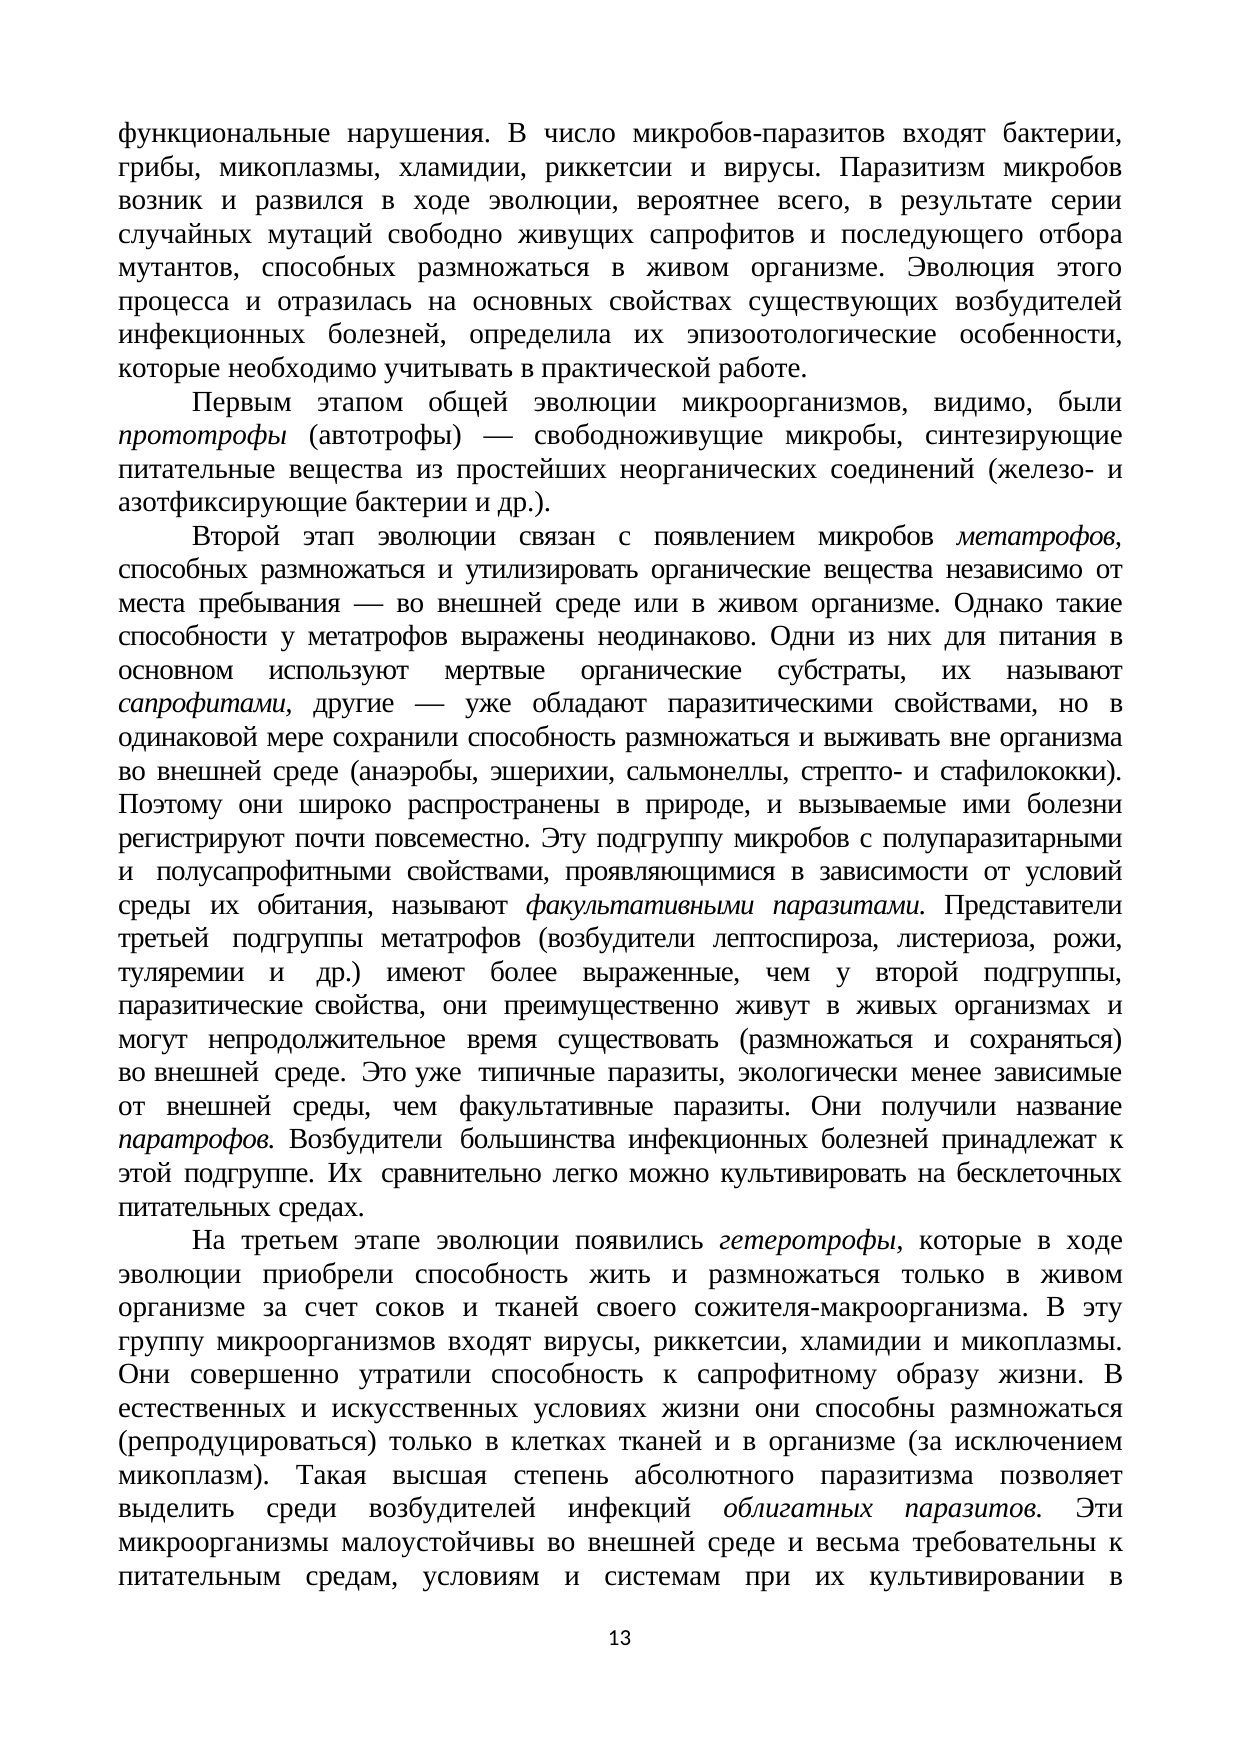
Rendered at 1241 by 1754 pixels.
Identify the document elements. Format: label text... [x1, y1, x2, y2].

text Первым этапом общей эволюции микроорганизмов, видимо, были прототрофы (автотрофы) — свободноживущие микробы, синтезирующие питательные вещества из простейших неорганических соединений (железо- и азотфиксирующие бактерии и др.). [118, 384, 1123, 518]
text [118, 1222, 1123, 1591]
text функциональные нарушения. В число микробов-паразитов входят бактерии, грибы, микоплазмы, хламидии, риккетсии и вирусы. Паразитизм микробов возник и развился в ходе эволюции, вероятнее всего, в результате серии случайных мутаций свободно живущих сапрофитов и последующего отбора мутантов, способных размножаться в живом организме. Эволюция этого процесса и отразилась на основных свойствах существующих возбудителей инфекционных болезней, определила их эпизоотологические особенности, которые необходимо учитывать в практической работе. [118, 115, 1122, 384]
text Второй этап эволюции связан с появлением микробов метатрофов, способных размножаться и утилизировать органические вещества независимо от места пребывания — во внешней среде или в живом организме. Однако такие способности у метатрофов выражены неодинаково. Одни из них для питания в основном используют мертвые органические субстраты, их называют сапрофитами, другие — уже обладают паразитическими свойствами, но в одинаковой мере сохранили способность размножаться и выживать вне организма во внешней среде (анаэробы, эшерихии, сальмонеллы, стрепто- и стафилококки). Поэтому они широко распространены в природе, и вызываемые ими болезни регистрируют почти повсеместно. Эту подгруппу микробов с полупаразитарными и полусапрофитными свойствами, проявляющимися в зависимости от условий среды их обитания, называют факультативными паразитами. Представители третьей подгруппы метатрофов (возбудители лептоспироза, листериоза, рожи, туляремии и др.) имеют более выраженные, чем у второй подгруппы, паразитические свойства, они преимущественно живут в живых организмах и могут непродолжительное время существовать (размножаться и сохраняться) во внешней среде. Это уже типичные паразиты, экологически менее зависимые от внешней среды, чем факультативные паразиты. Они получили название паратрофов. Возбудители большинства инфекционных болезней принадлежат к этой подгруппе. Их сравнительно легко можно культивировать на бесклеточных питательных средах. [118, 518, 1123, 1222]
